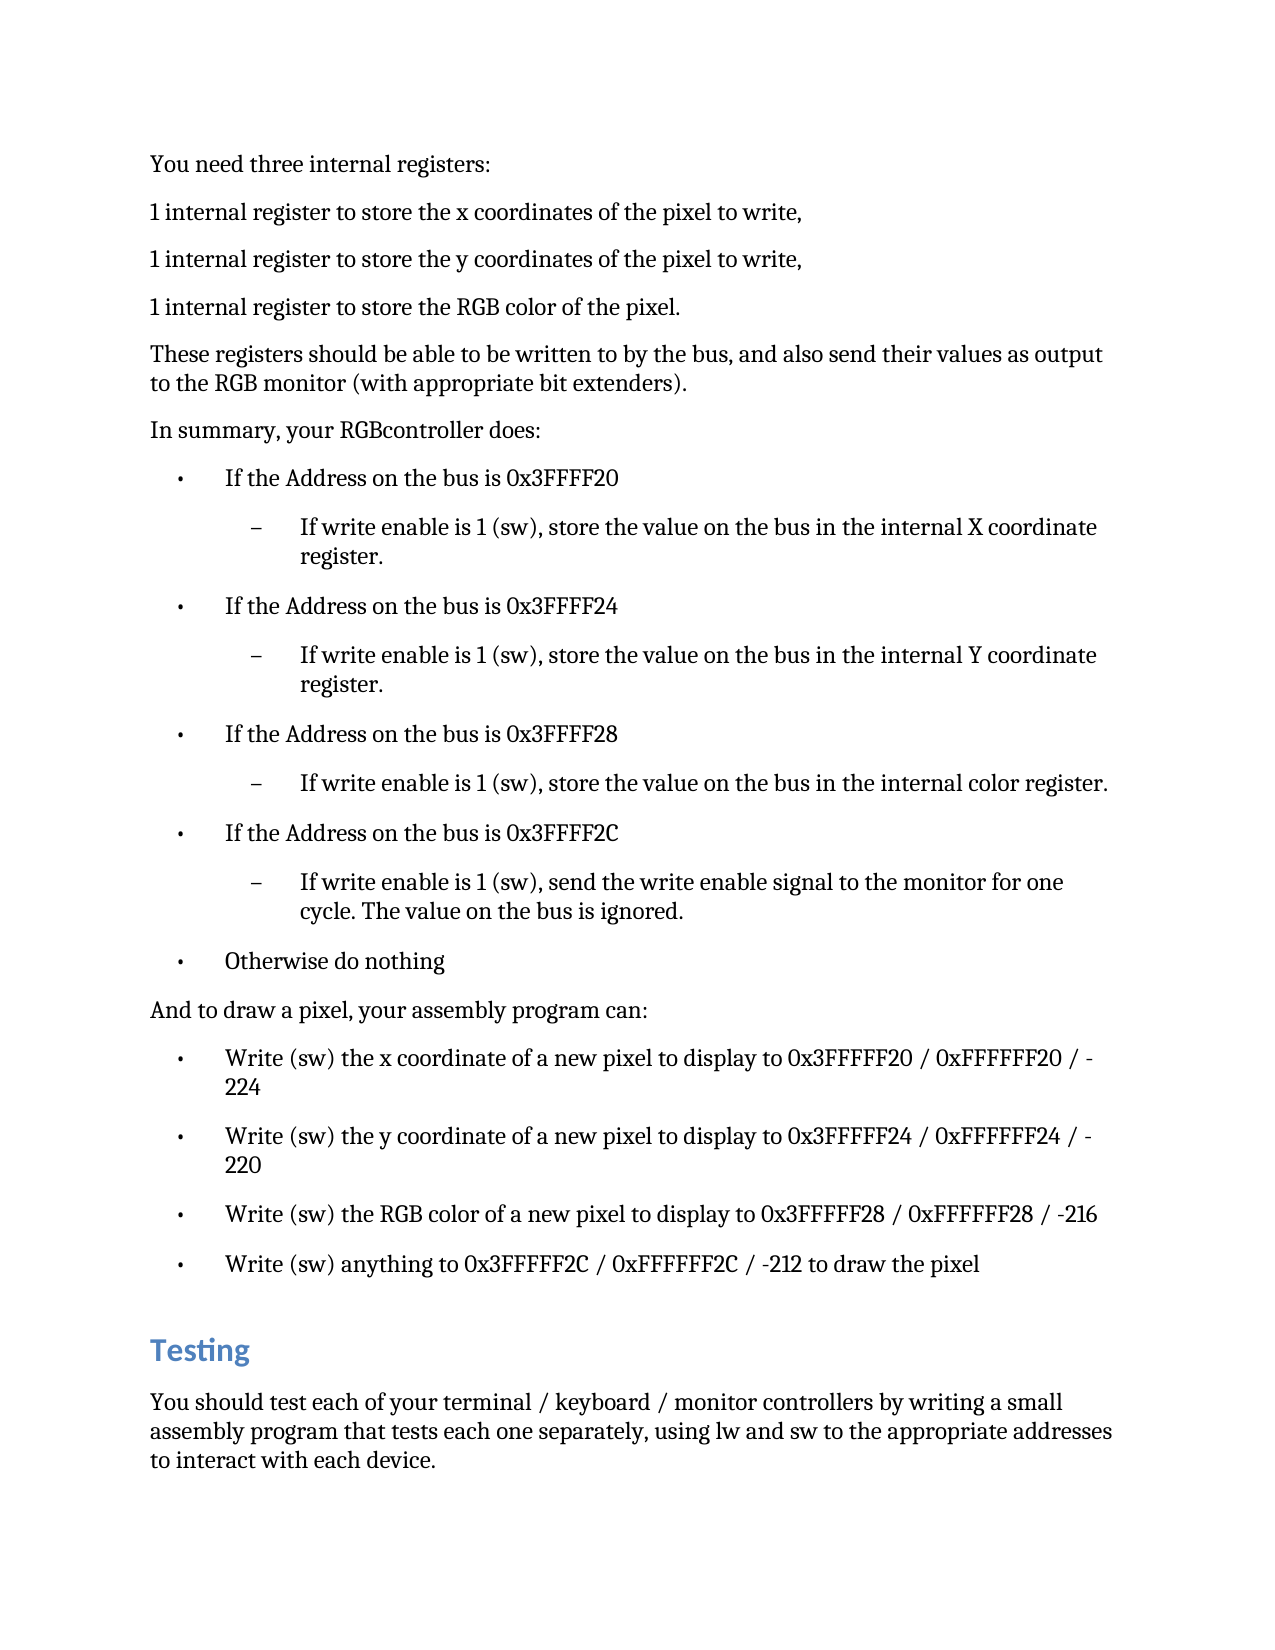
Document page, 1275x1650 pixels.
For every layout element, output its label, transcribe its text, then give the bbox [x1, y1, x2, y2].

text 1 internal register to store the RGB color of the pixel. [150, 292, 1125, 321]
list Write (sw) anything to 0x3FFFFF2C / 0xFFFFFF2C / -212 to draw the pixel [175, 1250, 1125, 1279]
text In summary, your RGBcontroller does: [150, 416, 1125, 445]
list If the Address on the bus is 0x3FFFF28 [175, 719, 1125, 748]
subtitle Testing [150, 1329, 1125, 1369]
text You should test each of your terminal / keyboard / monitor controllers by writing a small assembly program that tests each one separately, using lw and sw to the appropriate addresses to interact with each device. [150, 1388, 1125, 1474]
list If write enable is 1 (sw), send the write enable signal to the monitor for one cycle. The value on the bus is ignored. [250, 868, 1125, 926]
list Write (sw) the y coordinate of a new pixel to display to 0x3FFFFF24 / 0xFFFFFF24 / -220 [175, 1122, 1125, 1179]
list Otherwise do nothing [175, 947, 1125, 975]
list Write (sw) the RGB color of a new pixel to display to 0x3FFFFF28 / 0xFFFFFF28 / -216 [175, 1200, 1125, 1229]
list If the Address on the bus is 0x3FFFF20 [175, 464, 1125, 492]
list If the Address on the bus is 0x3FFFF2C [175, 819, 1125, 847]
text 1 internal register to store the x coordinates of the pixel to write, [150, 197, 1125, 226]
text And to draw a pixel, your assembly program can: [150, 996, 1125, 1025]
text These registers should be able to be written to by the bus, and also send their values as output to the RGB monitor (with appropriate bit extenders). [150, 340, 1125, 397]
text 1 internal register to store the y coordinates of the pixel to write, [150, 245, 1125, 274]
list Write (sw) the x coordinate of a new pixel to display to 0x3FFFFF20 / 0xFFFFFF20 / -224 [175, 1044, 1125, 1101]
list If the Address on the bus is 0x3FFFF24 [175, 592, 1125, 620]
text You need three internal registers: [150, 150, 1125, 179]
list If write enable is 1 (sw), store the value on the bus in the internal X coordinate register. [250, 513, 1125, 571]
list If write enable is 1 (sw), store the value on the bus in the internal color register. [250, 769, 1125, 798]
list If write enable is 1 (sw), store the value on the bus in the internal Y coordinate register. [250, 641, 1125, 699]
